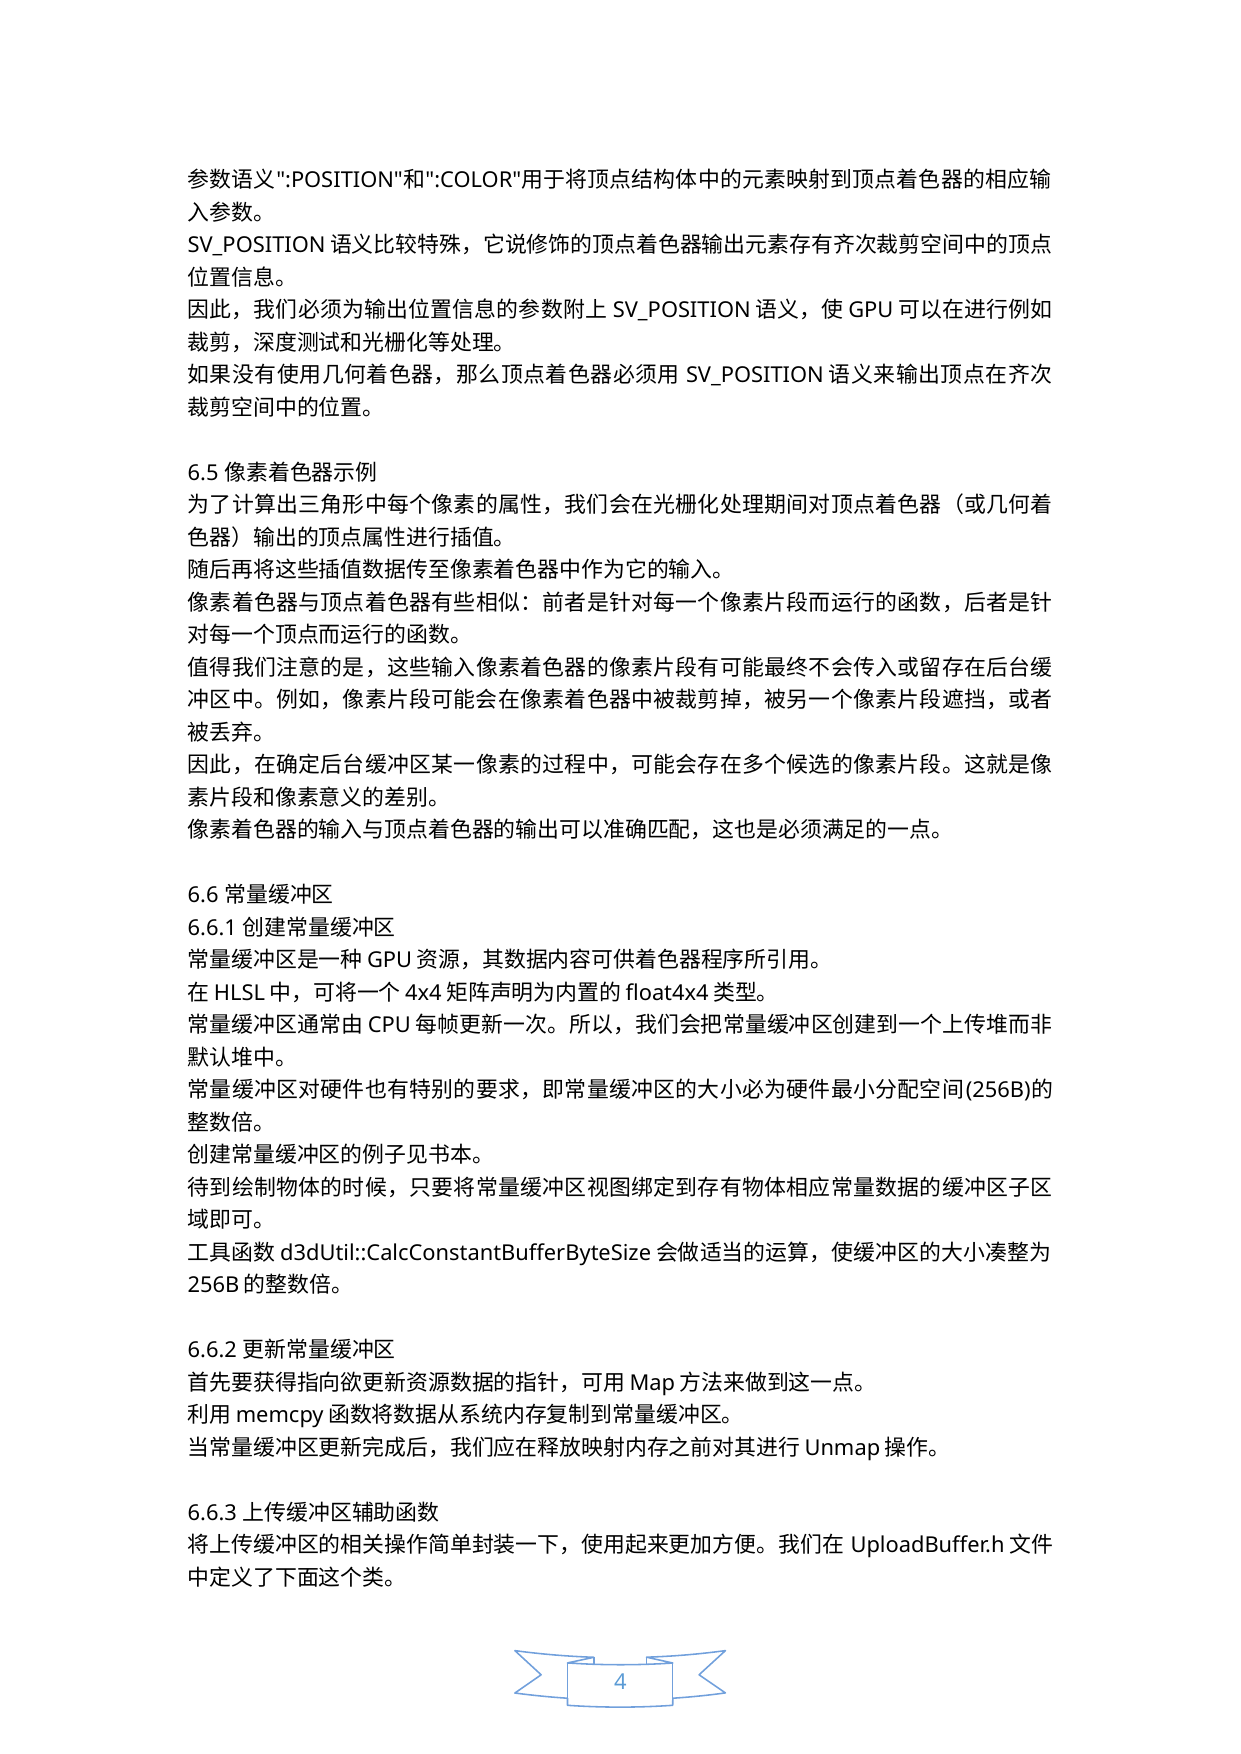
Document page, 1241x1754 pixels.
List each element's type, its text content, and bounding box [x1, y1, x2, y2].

text 像素着色器与顶点着色器有些相似：前者是针对每一个像素片段而运行的函数，后者是针对每一个顶点而运行的函数。 [187, 584, 1053, 649]
text 常量缓冲区对硬件也有特别的要求，即常量缓冲区的大小必为硬件最小分配空间(256B)的整数倍。 [187, 1072, 1053, 1137]
text 首先要获得指向欲更新资源数据的指针，可用Map方法来做到这一点。 [187, 1364, 1053, 1397]
text 6.6.2 更新常量缓冲区 [187, 1332, 1053, 1364]
text 在HLSL中，可将一个4x4矩阵声明为内置的float4x4类型。 [187, 974, 1053, 1007]
text 6.6.1 创建常量缓冲区 [187, 909, 1053, 942]
text 参数语义":POSITION"和":COLOR"用于将顶点结构体中的元素映射到顶点着色器的相应输入参数。 [187, 162, 1053, 227]
text 利用memcpy函数将数据从系统内存复制到常量缓冲区。 [187, 1397, 1053, 1429]
text 常量缓冲区通常由CPU每帧更新一次。所以，我们会把常量缓冲区创建到一个上传堆而非默认堆中。 [187, 1007, 1053, 1072]
text SV_POSITION语义比较特殊，它说修饰的顶点着色器输出元素存有齐次裁剪空间中的顶点位置信息。 [187, 227, 1053, 292]
text 随后再将这些插值数据传至像素着色器中作为它的输入。 [187, 552, 1053, 584]
text 为了计算出三角形中每个像素的属性，我们会在光栅化处理期间对顶点着色器（或几何着色器）输出的顶点属性进行插值。 [187, 487, 1053, 552]
text 当常量缓冲区更新完成后，我们应在释放映射内存之前对其进行Unmap操作。 [187, 1429, 1053, 1462]
text 6.5 像素着色器示例 [187, 454, 1053, 487]
text 待到绘制物体的时候，只要将常量缓冲区视图绑定到存有物体相应常量数据的缓冲区子区域即可。 [187, 1169, 1053, 1234]
text 值得我们注意的是，这些输入像素着色器的像素片段有可能最终不会传入或留存在后台缓冲区中。例如，像素片段可能会在像素着色器中被裁剪掉，被另一个像素片段遮挡，或者被丢弃。 [187, 649, 1053, 747]
text 因此，我们必须为输出位置信息的参数附上SV_POSITION语义，使GPU可以在进行例如裁剪，深度测试和光栅化等处理。 [187, 292, 1053, 357]
text 6.6.3 上传缓冲区辅助函数 [187, 1494, 1053, 1527]
text 将上传缓冲区的相关操作简单封装一下，使用起来更加方便。我们在UploadBuffer.h文件中定义了下面这个类。 [187, 1527, 1053, 1592]
text 像素着色器的输入与顶点着色器的输出可以准确匹配，这也是必须满足的一点。 [187, 812, 1053, 844]
text 工具函数d3dUtil::CalcConstantBufferByteSize会做适当的运算，使缓冲区的大小凑整为256B的整数倍。 [187, 1234, 1053, 1299]
text 常量缓冲区是一种GPU资源，其数据内容可供着色器程序所引用。 [187, 942, 1053, 974]
text 6.6 常量缓冲区 [187, 877, 1053, 909]
text 如果没有使用几何着色器，那么顶点着色器必须用SV_POSITION语义来输出顶点在齐次裁剪空间中的位置。 [187, 357, 1053, 422]
text 因此，在确定后台缓冲区某一像素的过程中，可能会存在多个候选的像素片段。这就是像素片段和像素意义的差别。 [187, 747, 1053, 812]
text 创建常量缓冲区的例子见书本。 [187, 1137, 1053, 1169]
